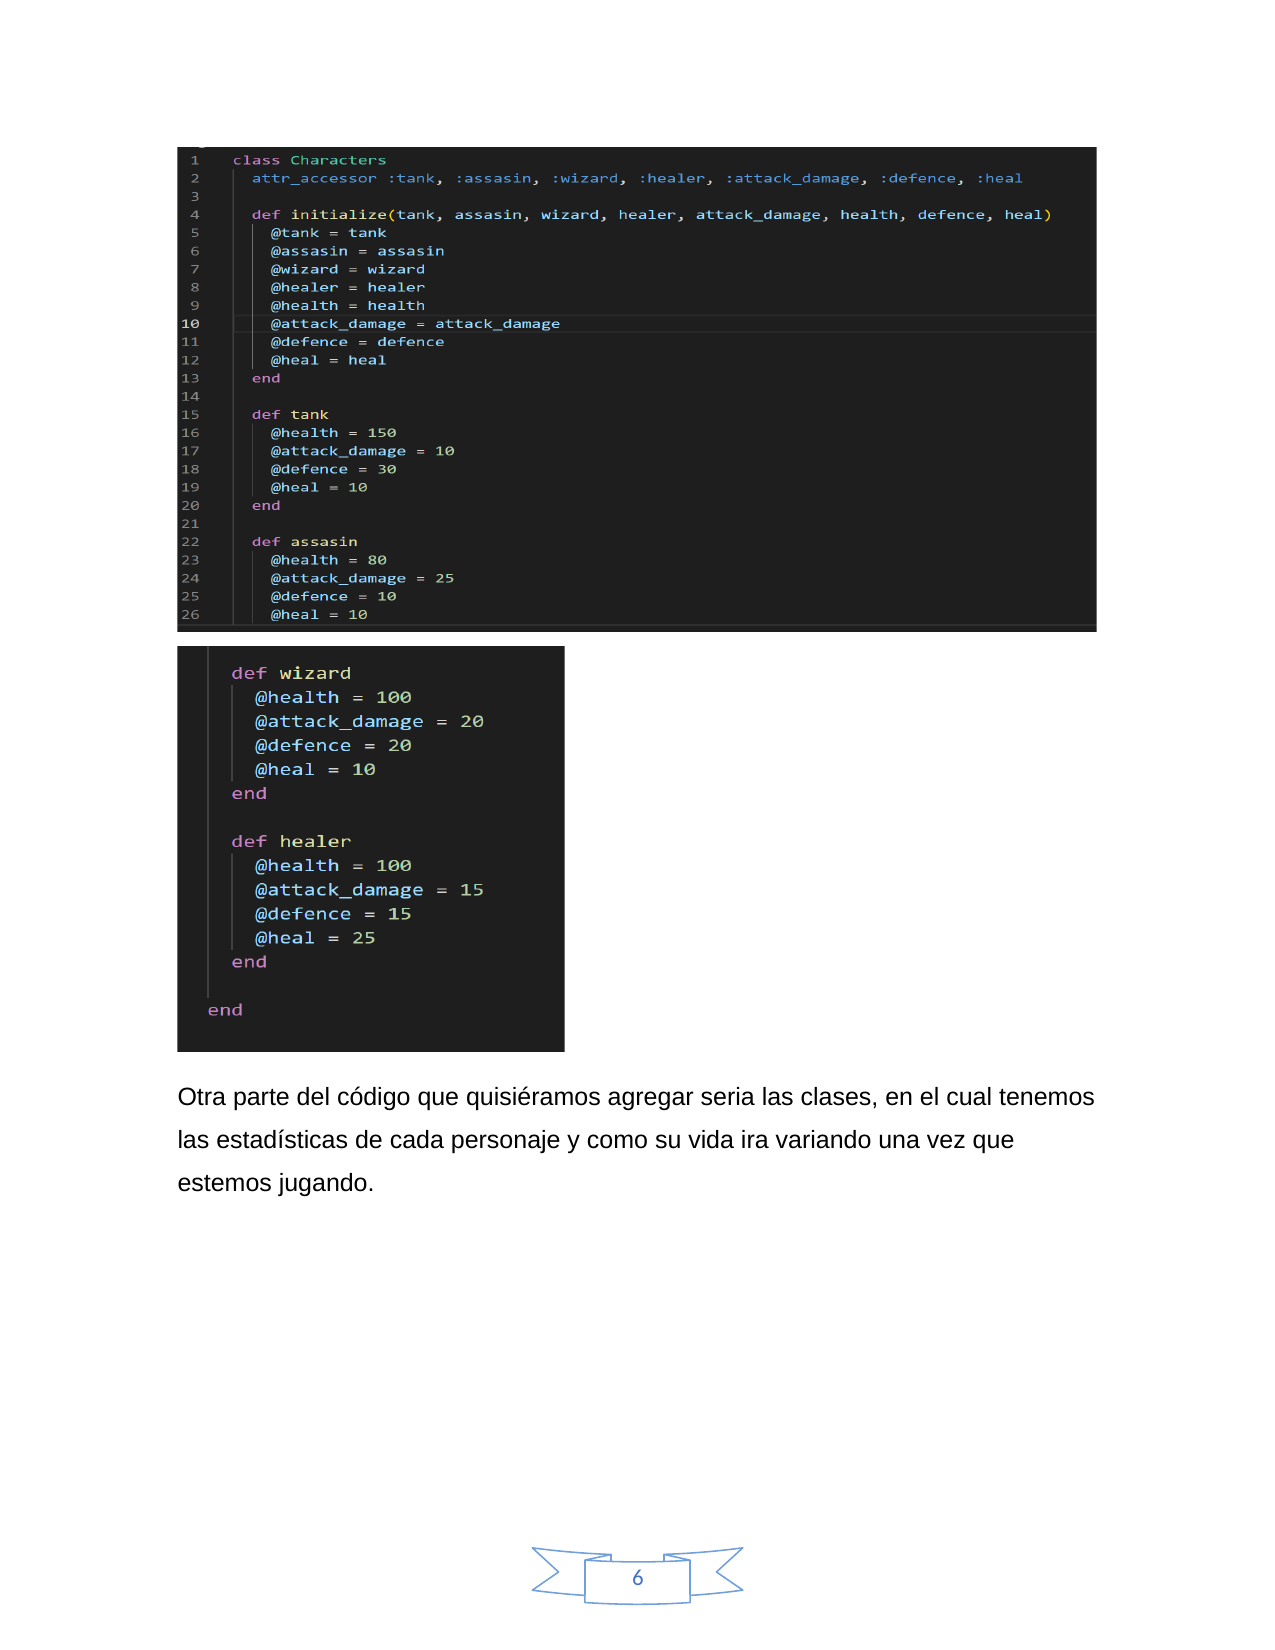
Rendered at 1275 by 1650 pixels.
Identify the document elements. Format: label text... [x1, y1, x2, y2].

picture [177, 147, 1097, 632]
picture [177, 646, 565, 1052]
text Otra parte del código que quisiéramos agregar seria las clases, en el cual tenemos las estadísticas de cada personaje y como su vida ira variando una vez que estemos jugando. [177, 1082, 1098, 1197]
